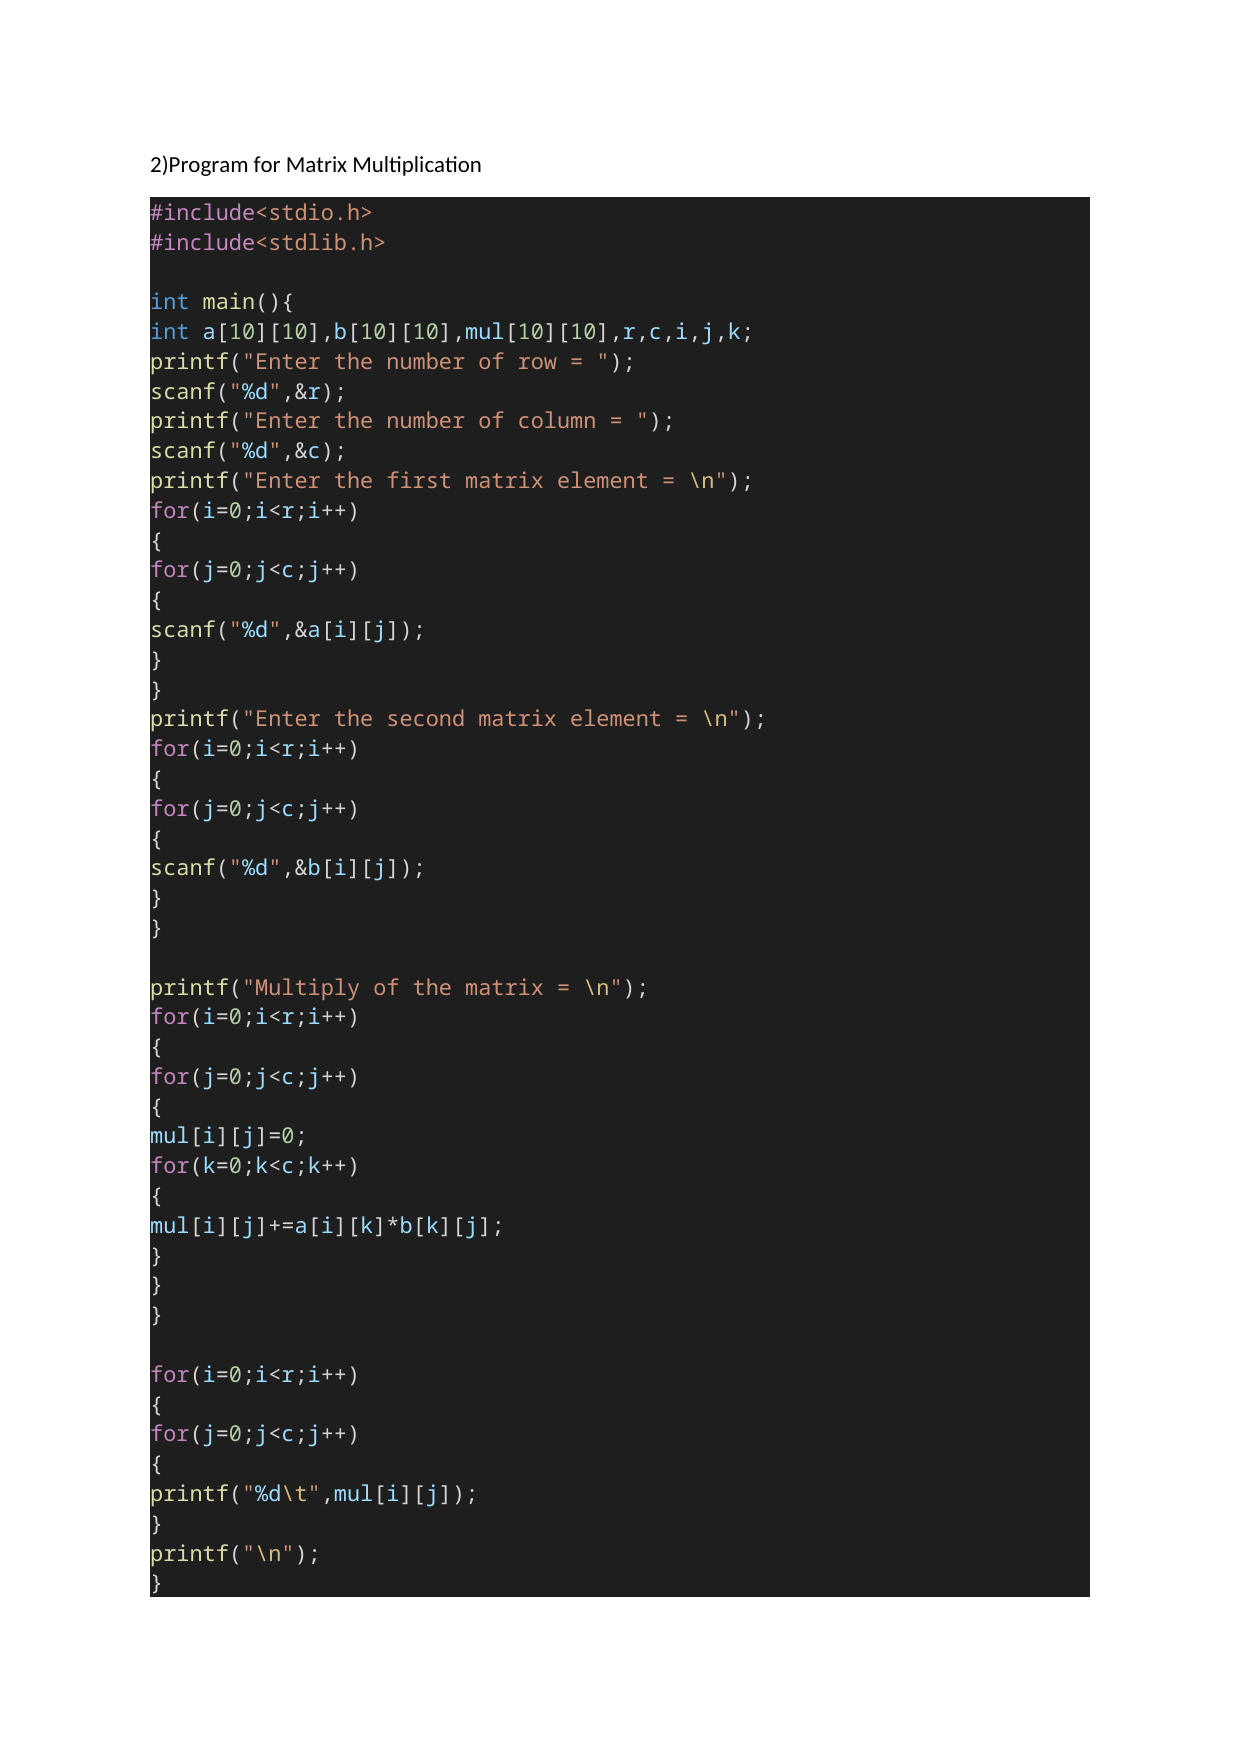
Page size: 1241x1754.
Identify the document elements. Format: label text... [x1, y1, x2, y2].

text for(i=0;i<r;i++) [150, 733, 1090, 763]
text int a[10][10],b[10][10],mul[10][10],r,c,i,j,k; [150, 316, 1090, 346]
text printf("Enter the number of column = "); [150, 405, 1090, 435]
text } [150, 882, 1090, 912]
text { [150, 1031, 1090, 1061]
text for(j=0;j<c;j++) [150, 554, 1090, 584]
text { [150, 1091, 1090, 1120]
text for(j=0;j<c;j++) [150, 1061, 1090, 1091]
text printf("Multiply of the matrix = \n"); [150, 971, 1090, 1001]
text scanf("%d",&a[i][j]); [150, 614, 1090, 644]
text for(i=0;i<r;i++) [150, 1001, 1090, 1031]
text printf("\n"); [150, 1537, 1090, 1567]
text printf("Enter the number of row = "); [150, 346, 1090, 376]
text printf("Enter the second matrix element = \n"); [150, 703, 1090, 733]
text for(j=0;j<c;j++) [150, 793, 1090, 822]
text { [150, 1448, 1090, 1478]
text { [150, 763, 1090, 793]
text } [150, 1299, 1090, 1329]
text { [150, 584, 1090, 614]
text printf("Enter the first matrix element = \n"); [150, 465, 1090, 495]
text { [150, 1180, 1090, 1210]
text for(i=0;i<r;i++) [150, 1359, 1090, 1388]
text for(i=0;i<r;i++) [150, 495, 1090, 524]
text { [150, 524, 1090, 554]
text int main(){ [150, 286, 1090, 316]
text } [150, 912, 1090, 942]
text #include<stdio.h> [150, 197, 1090, 227]
text #include<stdlib.h> [150, 227, 1090, 256]
text mul[i][j]+=a[i][k]*b[k][j]; [150, 1210, 1090, 1239]
text scanf("%d",&b[i][j]); [150, 852, 1090, 882]
text scanf("%d",&r); [150, 376, 1090, 405]
text } [150, 673, 1090, 703]
text } [150, 644, 1090, 673]
text { [150, 822, 1090, 852]
text } [150, 1239, 1090, 1269]
text scanf("%d",&c); [150, 435, 1090, 465]
text } [150, 1269, 1090, 1299]
text } [150, 1567, 1090, 1597]
text mul[i][j]=0; [150, 1120, 1090, 1150]
text printf("%d\t",mul[i][j]); [150, 1478, 1090, 1508]
text } [150, 1508, 1090, 1537]
text for(k=0;k<c;k++) [150, 1150, 1090, 1180]
text { [150, 1388, 1090, 1418]
text 2)Program for Matrix Multiplication [150, 150, 1090, 178]
text for(j=0;j<c;j++) [150, 1418, 1090, 1448]
